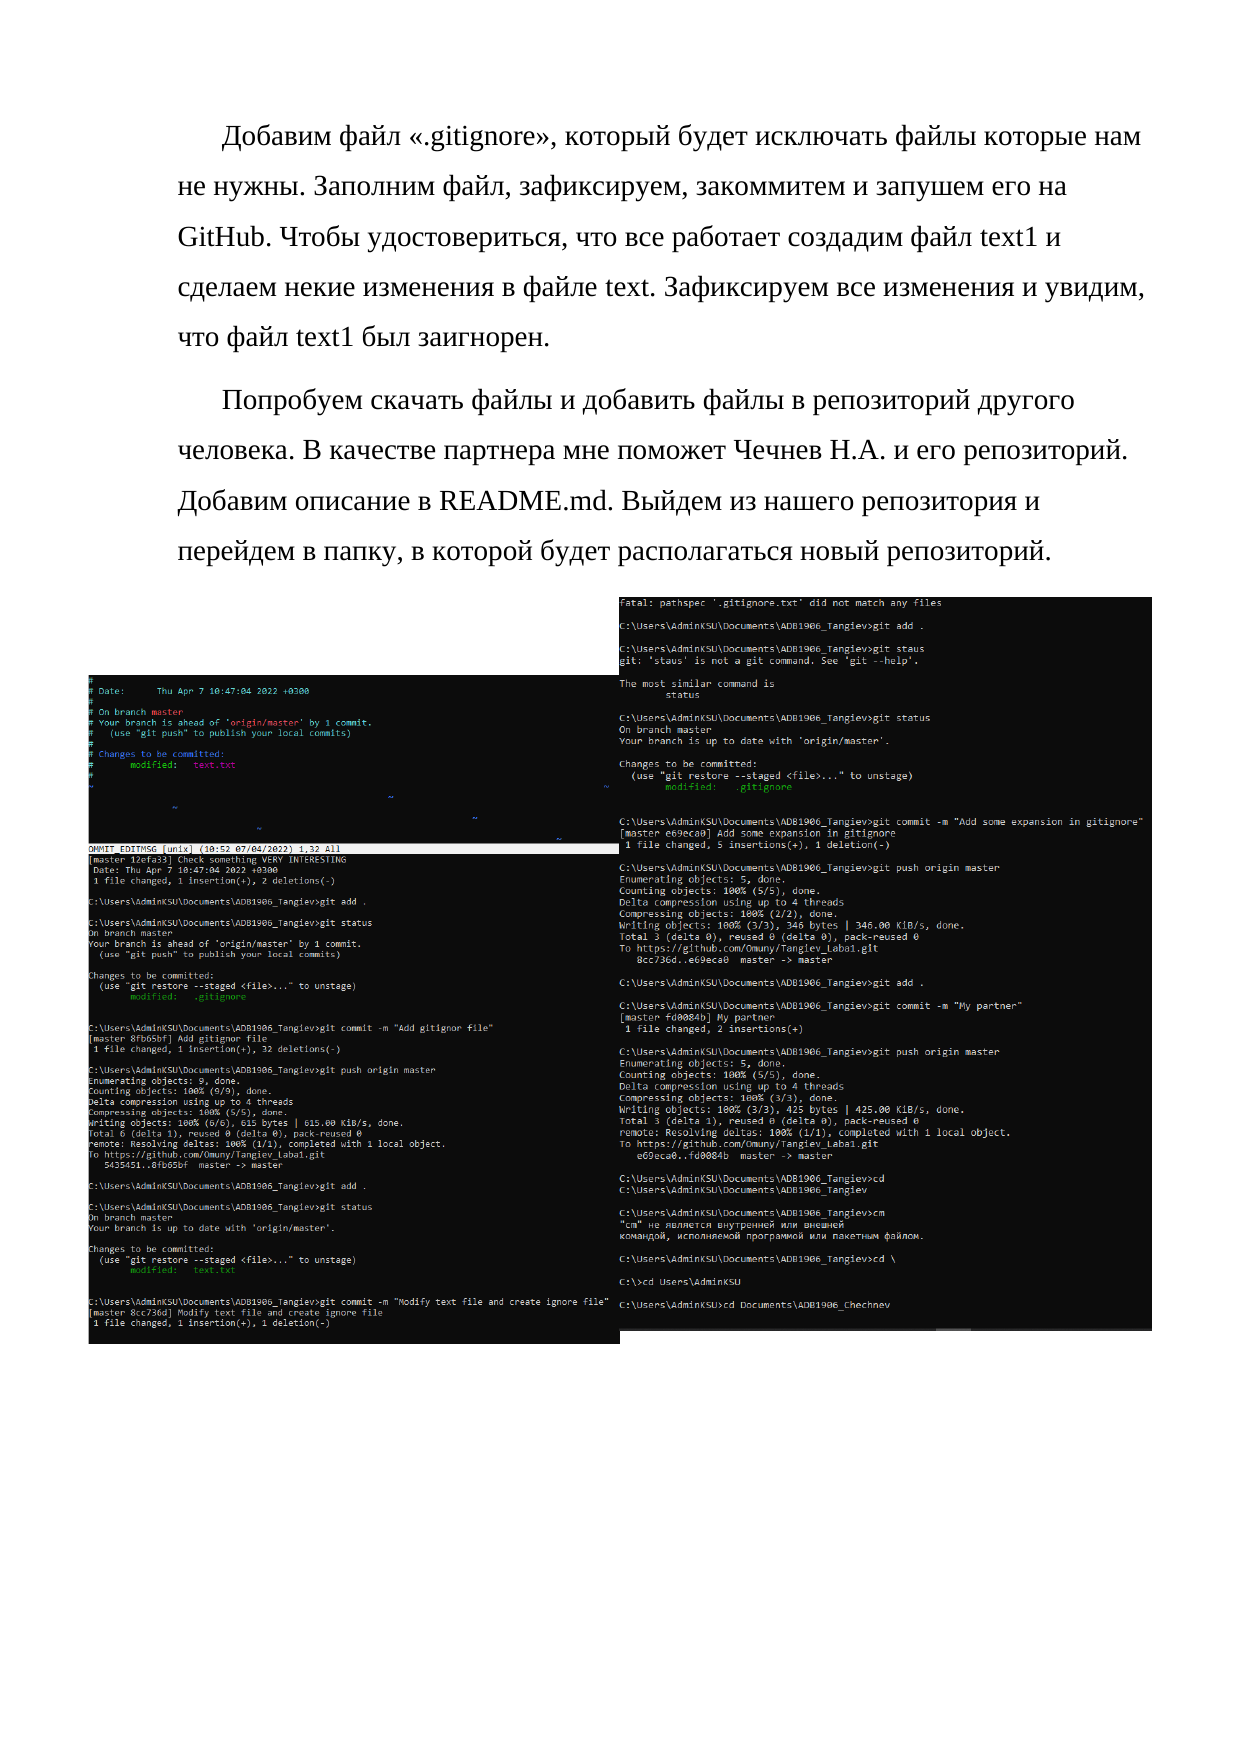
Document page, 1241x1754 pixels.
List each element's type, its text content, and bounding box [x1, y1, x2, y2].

picture [88, 595, 1152, 1344]
text Попробуем скачать файлы и добавить файлы в репозиторий другого человека. В качестве партнера мне поможет Чечнев Н.А. и его репозиторий. Добавим описание в README.md. Выйдем из нашего репозитория и перейдем в папку, в которой будет располагаться новый репозиторий. [177, 382, 1152, 567]
text Добавим файл «.gitignore», который будет исключать файлы которые нам не нужны. Заполним файл, зафиксируем, закоммитем и запушем его на GitHub. Чтобы удостовериться, что все работает создадим файл text1 и сделаем некие изменения в файле text. Зафиксируем все изменения и увидим, что файл text1 был заигнорен. [177, 118, 1152, 353]
